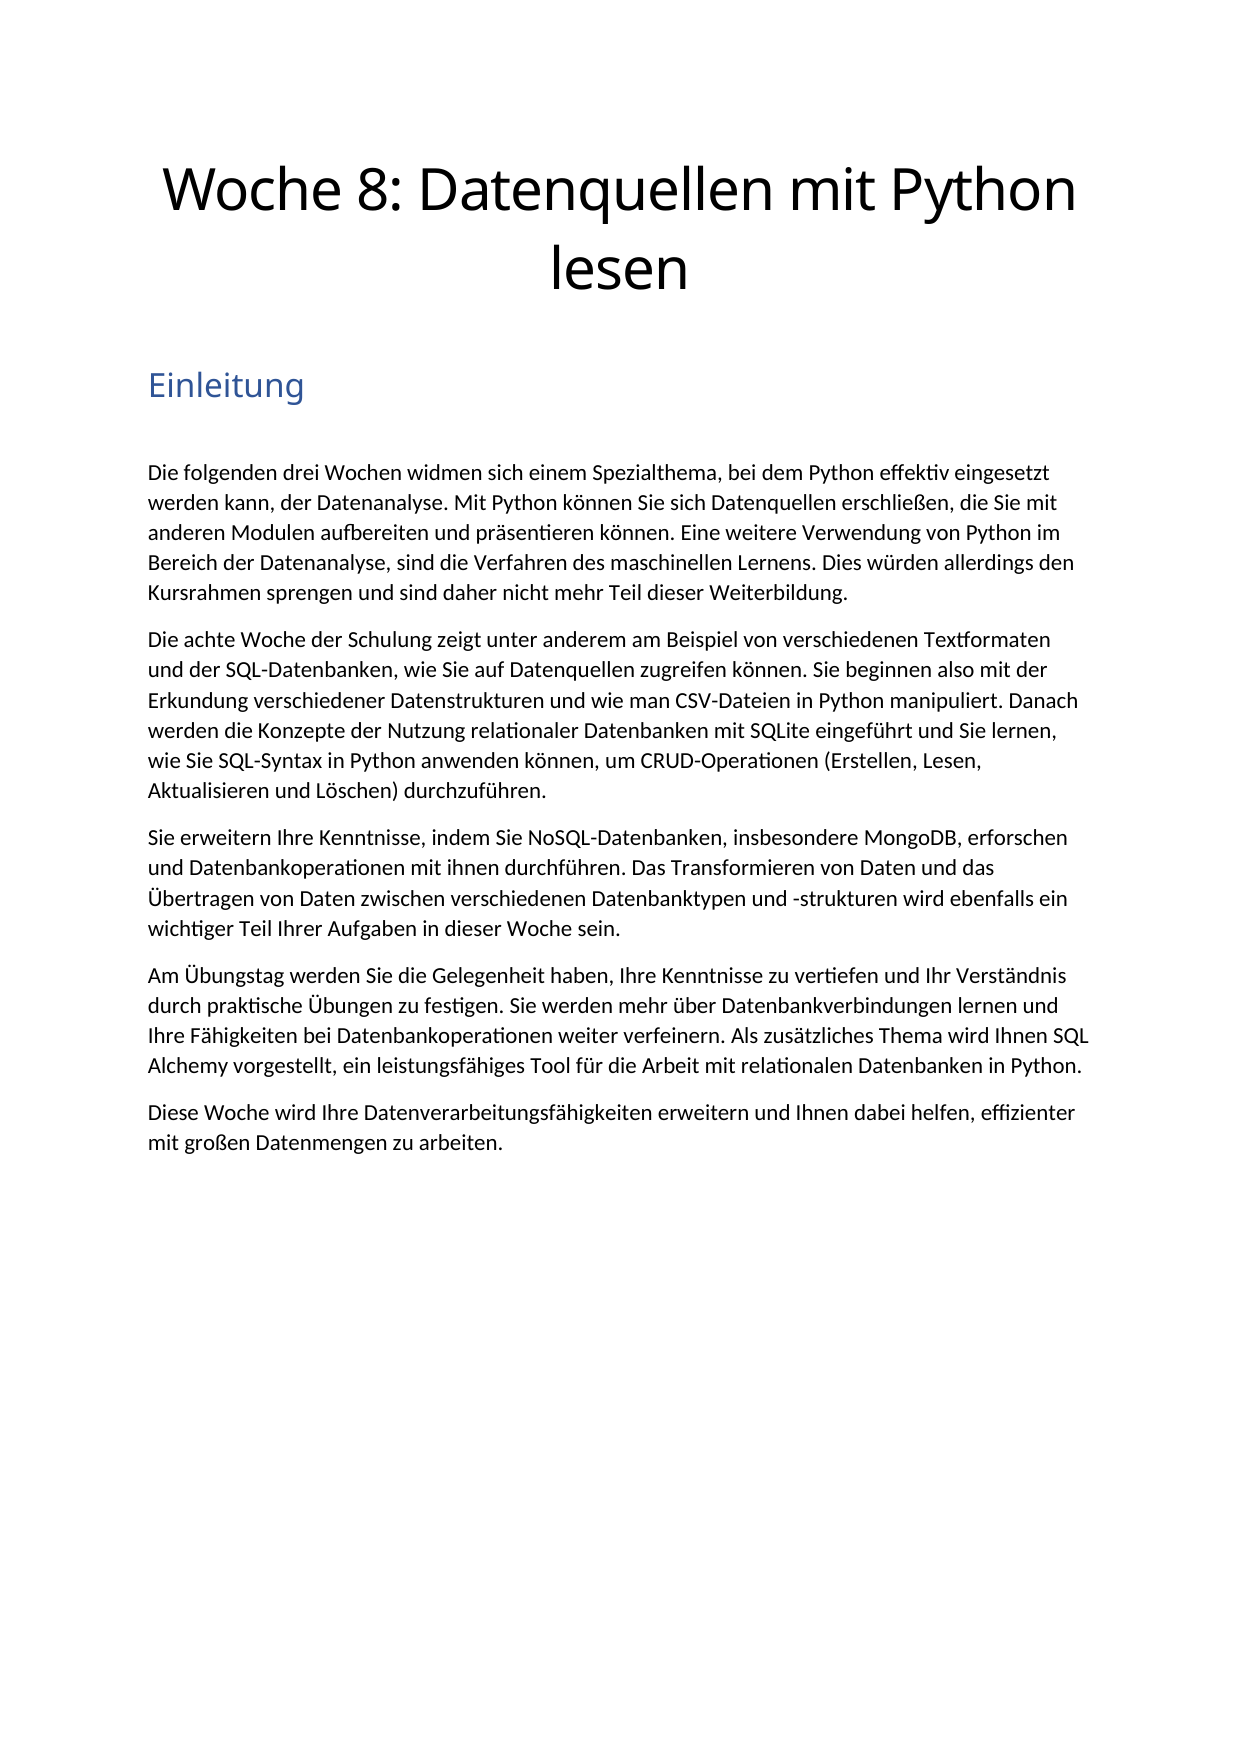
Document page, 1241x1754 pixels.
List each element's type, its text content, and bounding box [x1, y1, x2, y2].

text Diese Woche wird Ihre Datenverarbeitungsfähigkeiten erweitern und Ihnen dabei helfen, effizienter mit großen Datenmengen zu arbeiten. [148, 1098, 1093, 1156]
text Die achte Woche der Schulung zeigt unter anderem am Beispiel von verschiedenen Textformaten und der SQL-Datenbanken, wie Sie auf Datenquellen zugreifen können. Sie beginnen also mit der Erkundung verschiedener Datenstrukturen und wie man CSV-Dateien in Python manipuliert. Danach werden die Konzepte der Nutzung relationaler Datenbanken mit SQLite eingeführt und Sie lernen, wie Sie SQL-Syntax in Python anwenden können, um CRUD-Operationen (Erstellen, Lesen, Aktualisieren und Löschen) durchzuführen. [148, 625, 1093, 804]
text Am Übungstag werden Sie die Gelegenheit haben, Ihre Kenntnisse zu vertiefen und Ihr Verständnis durch praktische Übungen zu festigen. Sie werden mehr über Datenbankverbindungen lernen und Ihre Fähigkeiten bei Datenbankoperationen weiter verfeinern. Als zusätzliches Thema wird Ihnen SQL Alchemy vorgestellt, ein leistungsfähiges Tool für die Arbeit mit relationalen Datenbanken in Python. [148, 961, 1093, 1079]
subtitle Einleitung [148, 362, 1093, 407]
text Die folgenden drei Wochen widmen sich einem Spezialthema, bei dem Python effektiv eingesetzt werden kann, der Datenanalyse. Mit Python können Sie sich Datenquellen erschließen, die Sie mit anderen Modulen aufbereiten und präsentieren können. Eine weitere Verwendung von Python im Bereich der Datenanalyse, sind die Verfahren des maschinellen Lernens. Dies würden allerdings den Kursrahmen sprengen und sind daher nicht mehr Teil dieser Weiterbildung. [148, 458, 1093, 606]
text Sie erweitern Ihre Kenntnisse, indem Sie NoSQL-Datenbanken, insbesondere MongoDB, erforschen und Datenbankoperationen mit ihnen durchführen. Das Transformieren von Daten und das Übertragen von Daten zwischen verschiedenen Datenbanktypen und -strukturen wird ebenfalls ein wichtiger Teil Ihrer Aufgaben in dieser Woche sein. [148, 823, 1093, 942]
title Woche 8: Datenquellen mit Python lesen [148, 148, 1093, 307]
